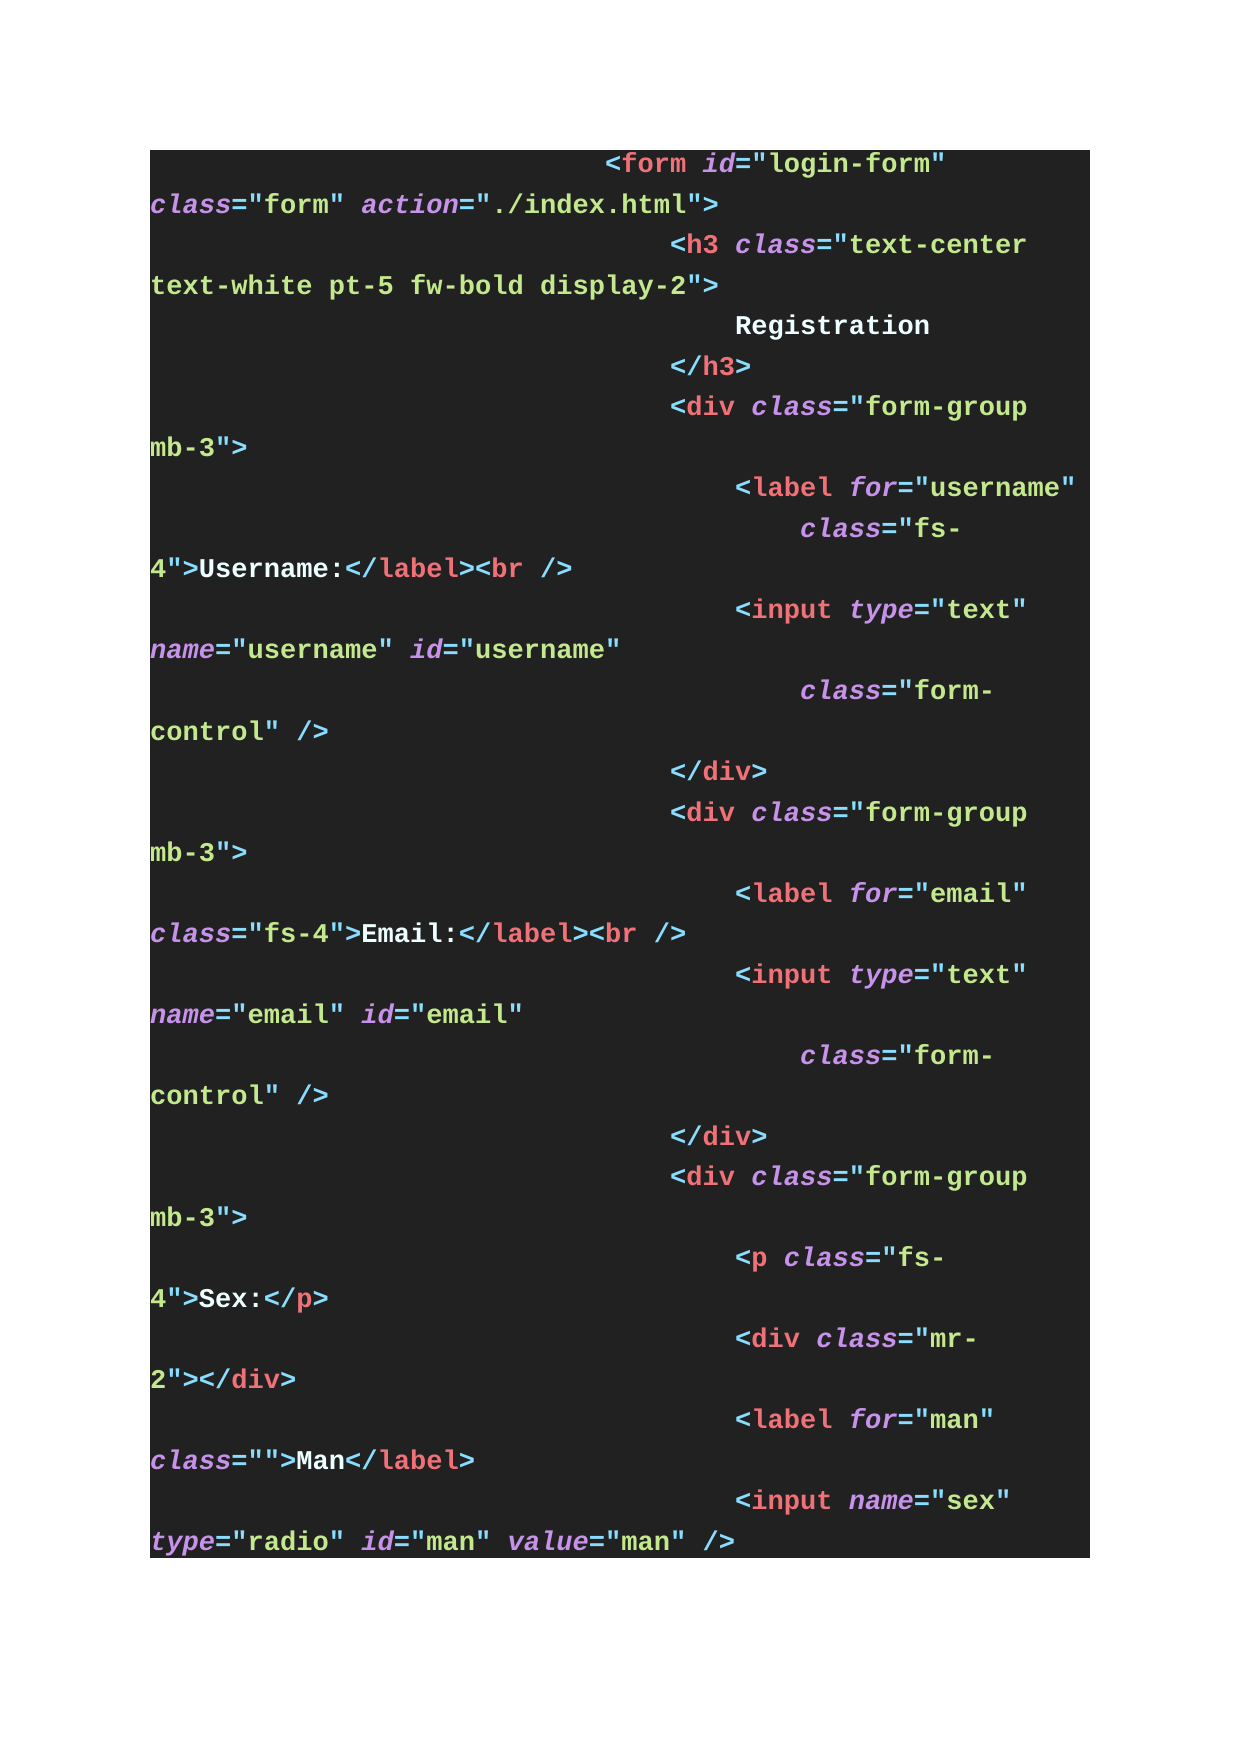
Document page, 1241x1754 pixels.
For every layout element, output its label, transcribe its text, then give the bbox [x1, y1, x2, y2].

text <p class="fs-4">Sex:</p> [150, 1244, 1090, 1315]
text <label for="username" [150, 474, 1090, 505]
text <input type="text" name="username" id="username" [150, 596, 1090, 667]
text class="form-control" /> [150, 1041, 1090, 1113]
text <label for="email" class="fs-4">Email:</label><br /> [150, 879, 1090, 951]
text </div> [150, 758, 1090, 788]
text <input type="text" name="email" id="email" [150, 960, 1090, 1032]
text <form id="login-form" class="form" action="./index.html"> [150, 150, 1090, 221]
text <h3 class="text-center text-white pt-5 fw-bold display-2"> [150, 231, 1090, 302]
text <input name="sex" type="radio" id="man" value="man" /> [150, 1487, 1090, 1558]
text </h3> [150, 353, 1090, 383]
text <div class="mr-2"></div> [150, 1325, 1090, 1396]
text <div class="form-group mb-3"> [150, 798, 1090, 869]
text <div class="form-group mb-3"> [150, 393, 1090, 464]
text class="fs-4">Username:</label><br /> [150, 515, 1090, 586]
text <label for="man" class="">Man</label> [150, 1406, 1090, 1477]
text Registration [150, 312, 1090, 343]
text </div> [150, 1122, 1090, 1153]
text <div class="form-group mb-3"> [150, 1163, 1090, 1234]
text class="form-control" /> [150, 677, 1090, 748]
